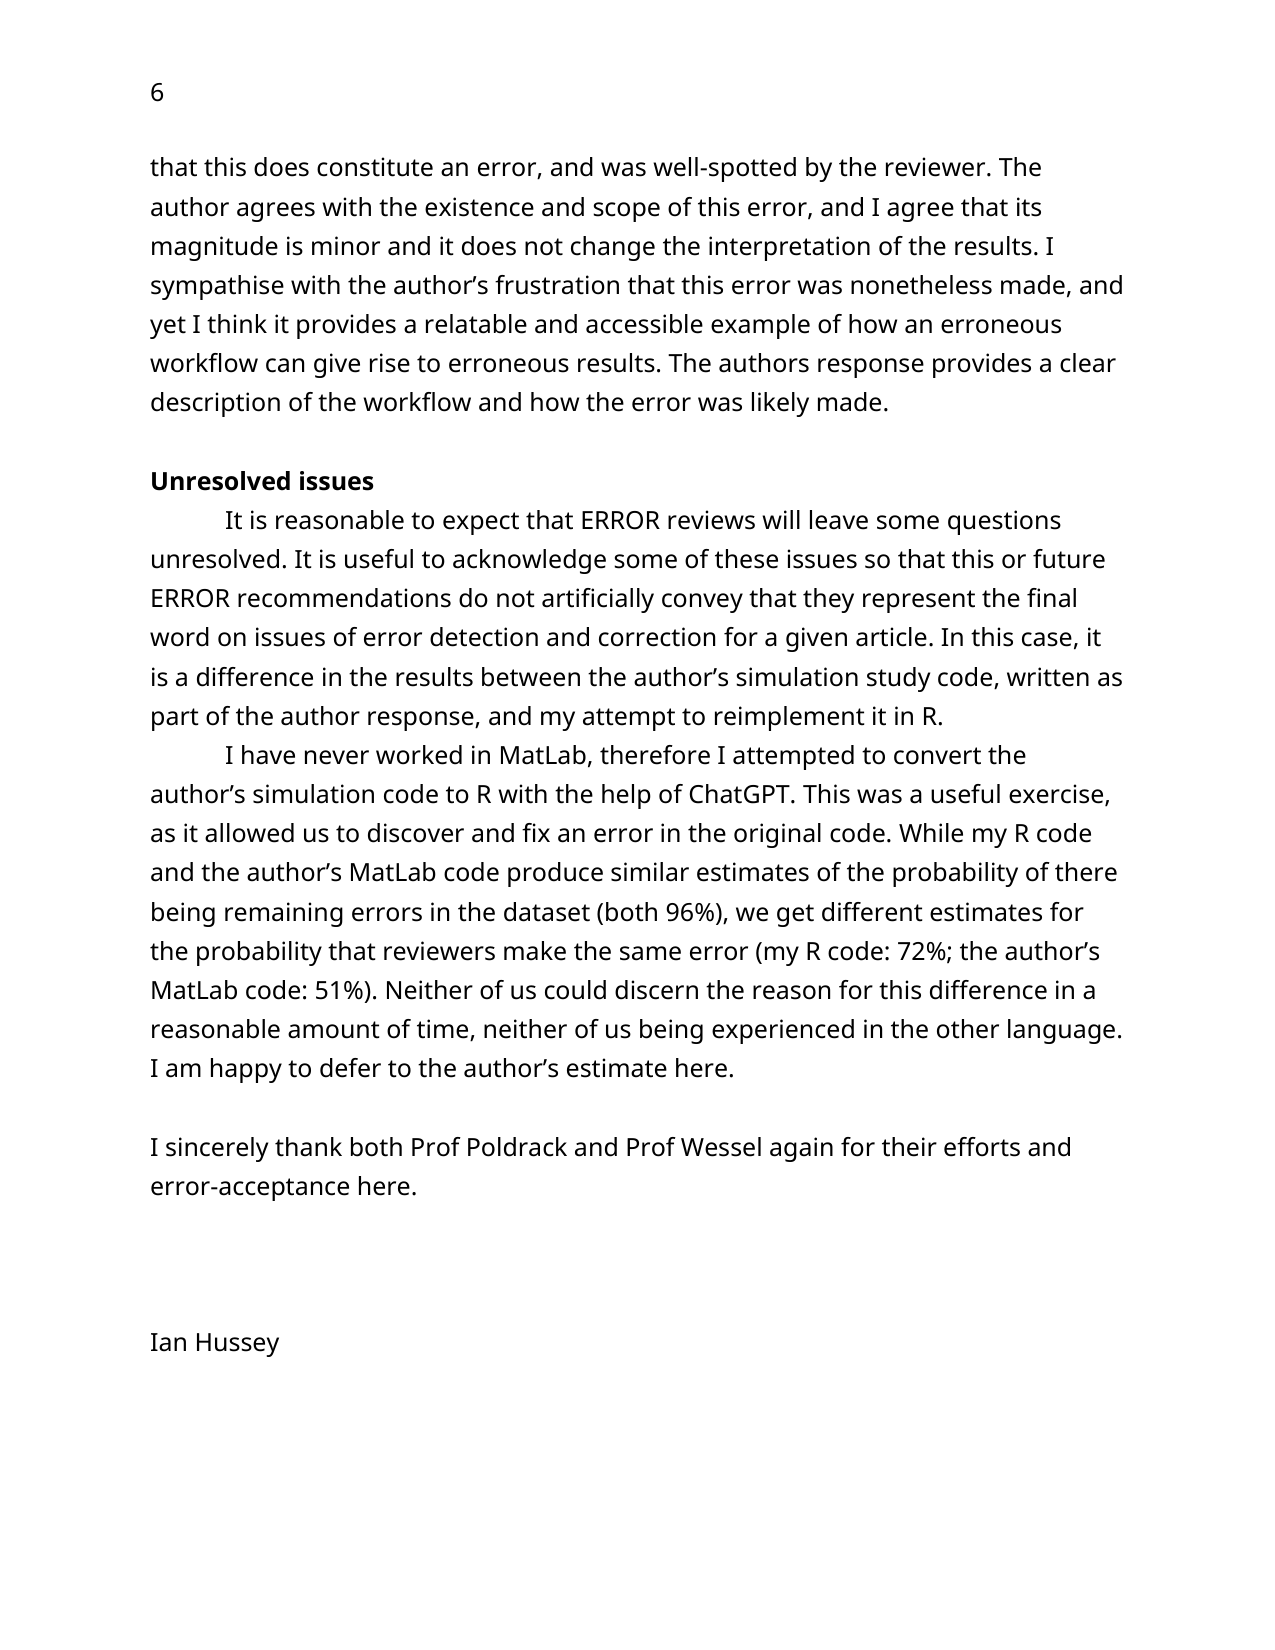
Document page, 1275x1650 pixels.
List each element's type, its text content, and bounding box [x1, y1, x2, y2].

text Ian Hussey [150, 1325, 1125, 1359]
text I sincerely thank both Prof Poldrack and Prof Wessel again for their efforts and error-acceptance here. [150, 1129, 1125, 1202]
text I have never worked in MatLab, therefore I attempted to convert the author’s simulation code to R with the help of ChatGPT. This was a useful exercise, as it allowed us to discover and fix an error in the original code. While my R code and the author’s MatLab code produce similar estimates of the probability of there being remaining errors in the dataset (both 96%), we get different estimates for the probability that reviewers make the same error (my R code: 72%; the author’s MatLab code: 51%). Neither of us could discern the reason for this difference in a reasonable amount of time, neither of us being experienced in the other language. I am happy to defer to the author’s estimate here. [150, 737, 1125, 1085]
text It is reasonable to expect that ERROR reviews will leave some questions unresolved. It is useful to acknowledge some of these issues so that this or future ERROR recommendations do not artificially convey that they represent the final word on issues of error detection and correction for a given article. In this case, it is a difference in the results between the author’s simulation study code, written as part of the author response, and my attempt to reimplement it in R. [150, 502, 1125, 732]
text Unresolved issues [150, 463, 1125, 497]
